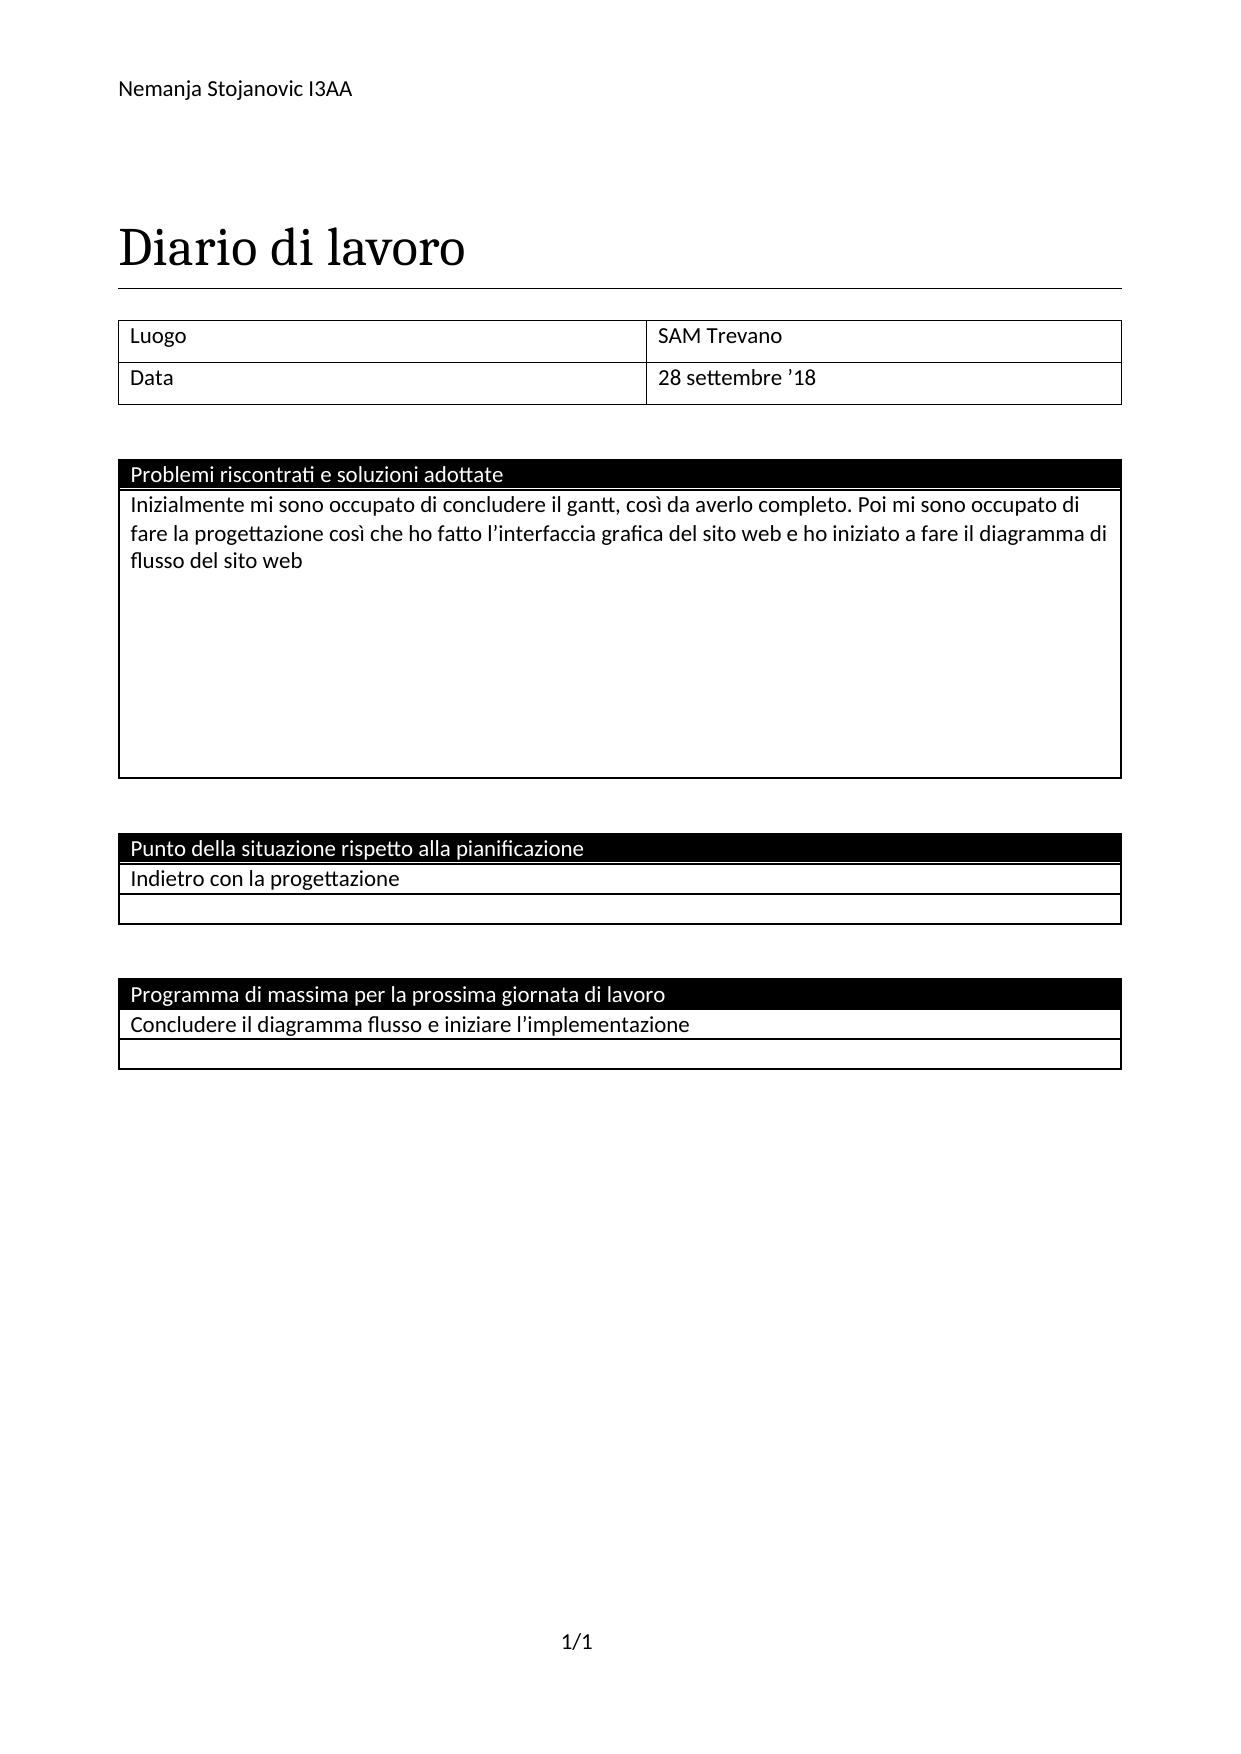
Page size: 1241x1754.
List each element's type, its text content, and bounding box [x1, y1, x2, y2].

table_header SAM Trevano [647, 321, 1121, 362]
table_header Punto della situazione rispetto alla pianificazione [120, 835, 1120, 862]
table_cell 28 settembre ’18 [647, 363, 1121, 404]
table_cell Indietro con la progettazione [120, 865, 1120, 893]
table_cell [120, 1040, 1120, 1068]
table_cell Concludere il diagramma flusso e iniziare l’implementazione [120, 1010, 1120, 1038]
table_header Problemi riscontrati e soluzioni adottate [120, 461, 1120, 488]
table_cell Inizialmente mi sono occupato di concludere il gantt, così da averlo completo. Poi mi sono occupato di fare la progettazione così che ho fatto l’interfaccia grafica del sito web e ho iniziato a fare il diagramma di flusso del sito web [120, 491, 1120, 777]
table_header Programma di massima per la prossima giornata di lavoro [120, 980, 1120, 1008]
table_header Luogo [119, 321, 646, 362]
table_cell [120, 895, 1120, 923]
table_cell Data [119, 363, 646, 404]
title Diario di lavoro [118, 217, 1122, 288]
